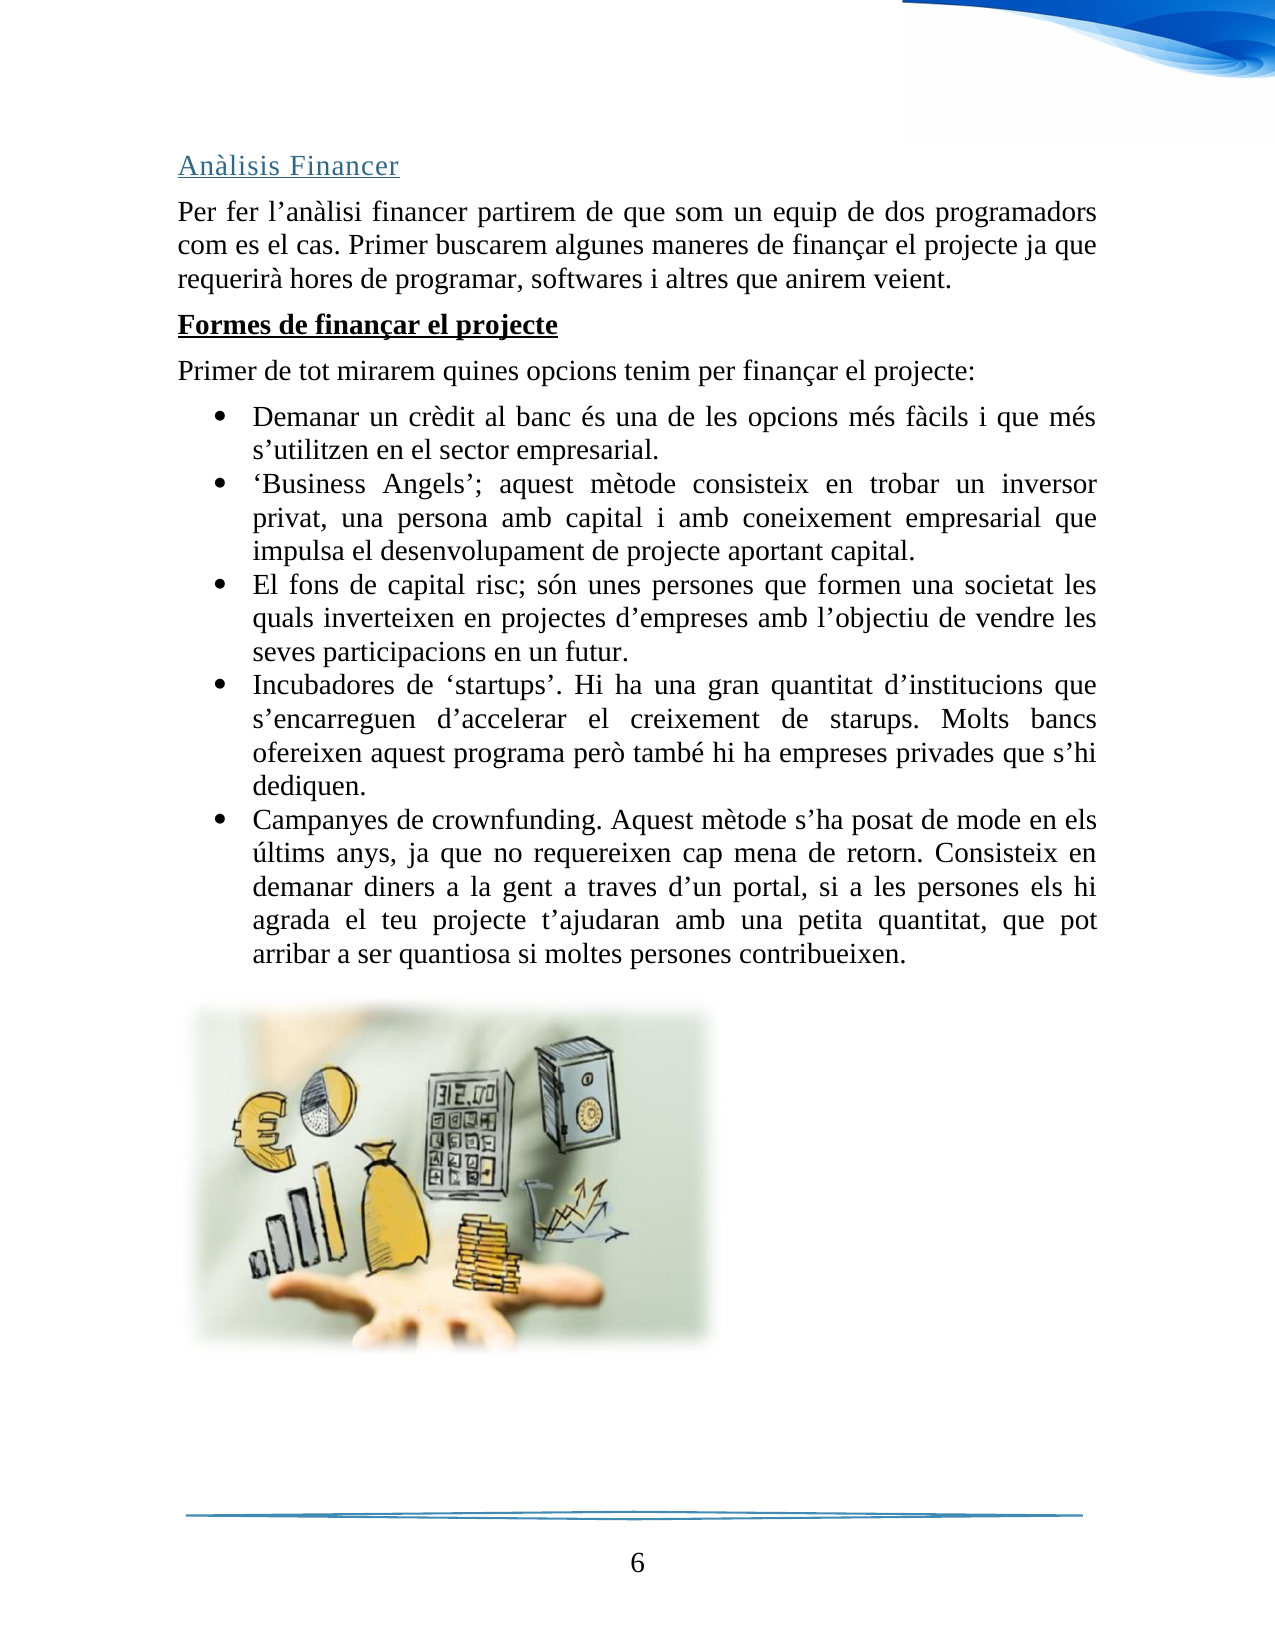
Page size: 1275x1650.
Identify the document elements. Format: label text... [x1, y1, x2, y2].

list Demanar un crèdit al banc és una de les opcions més fàcils i que més s’utilitzen en el sector empresarial. [215, 399, 1098, 466]
list ‘Business Angels’; aquest mètode consisteix en trobar un inversor privat, una persona amb capital i amb coneixement empresarial que impulsa el desenvolupament de projecte aportant capital. [215, 466, 1098, 567]
text Per fer l’anàlisi financer partirem de que som un equip de dos programadors com es el cas. Primer buscarem algunes maneres de finançar el projecte ja que requerirà hores de programar, softwares i altres que anirem veient. [177, 194, 1098, 294]
picture [207, 1024, 696, 1328]
text Primer de tot mirarem quines opcions tenim per finançar el projecte: [177, 353, 1098, 386]
list Campanyes de crownfunding. Aquest mètode s’ha posat de mode en els últims anys, ja que no requereixen cap mena de retorn. Consisteix en demanar diners a la gent a traves d’un portal, si a les persones els hi agrada el teu projecte t’ajudaran amb una petita quantitat, que pot arribar a ser quantiosa si moltes persones contribueixen. [215, 802, 1098, 969]
picture [903, 0, 1275, 143]
subtitle Anàlisis Financer [177, 148, 1098, 181]
list Incubadores de ‘startups’. Hi ha una gran quantitat d’institucions que s’encarreguen d’accelerar el creixement de starups. Molts bancs ofereixen aquest programa però també hi ha empreses privades que s’hi dediquen. [215, 667, 1098, 802]
list El fons de capital risc; són unes persones que formen una societat les quals inverteixen en projectes d’empreses amb l’objectiu de vendre les seves participacions en un futur. [215, 567, 1098, 667]
text Formes de finançar el projecte [177, 307, 1098, 340]
